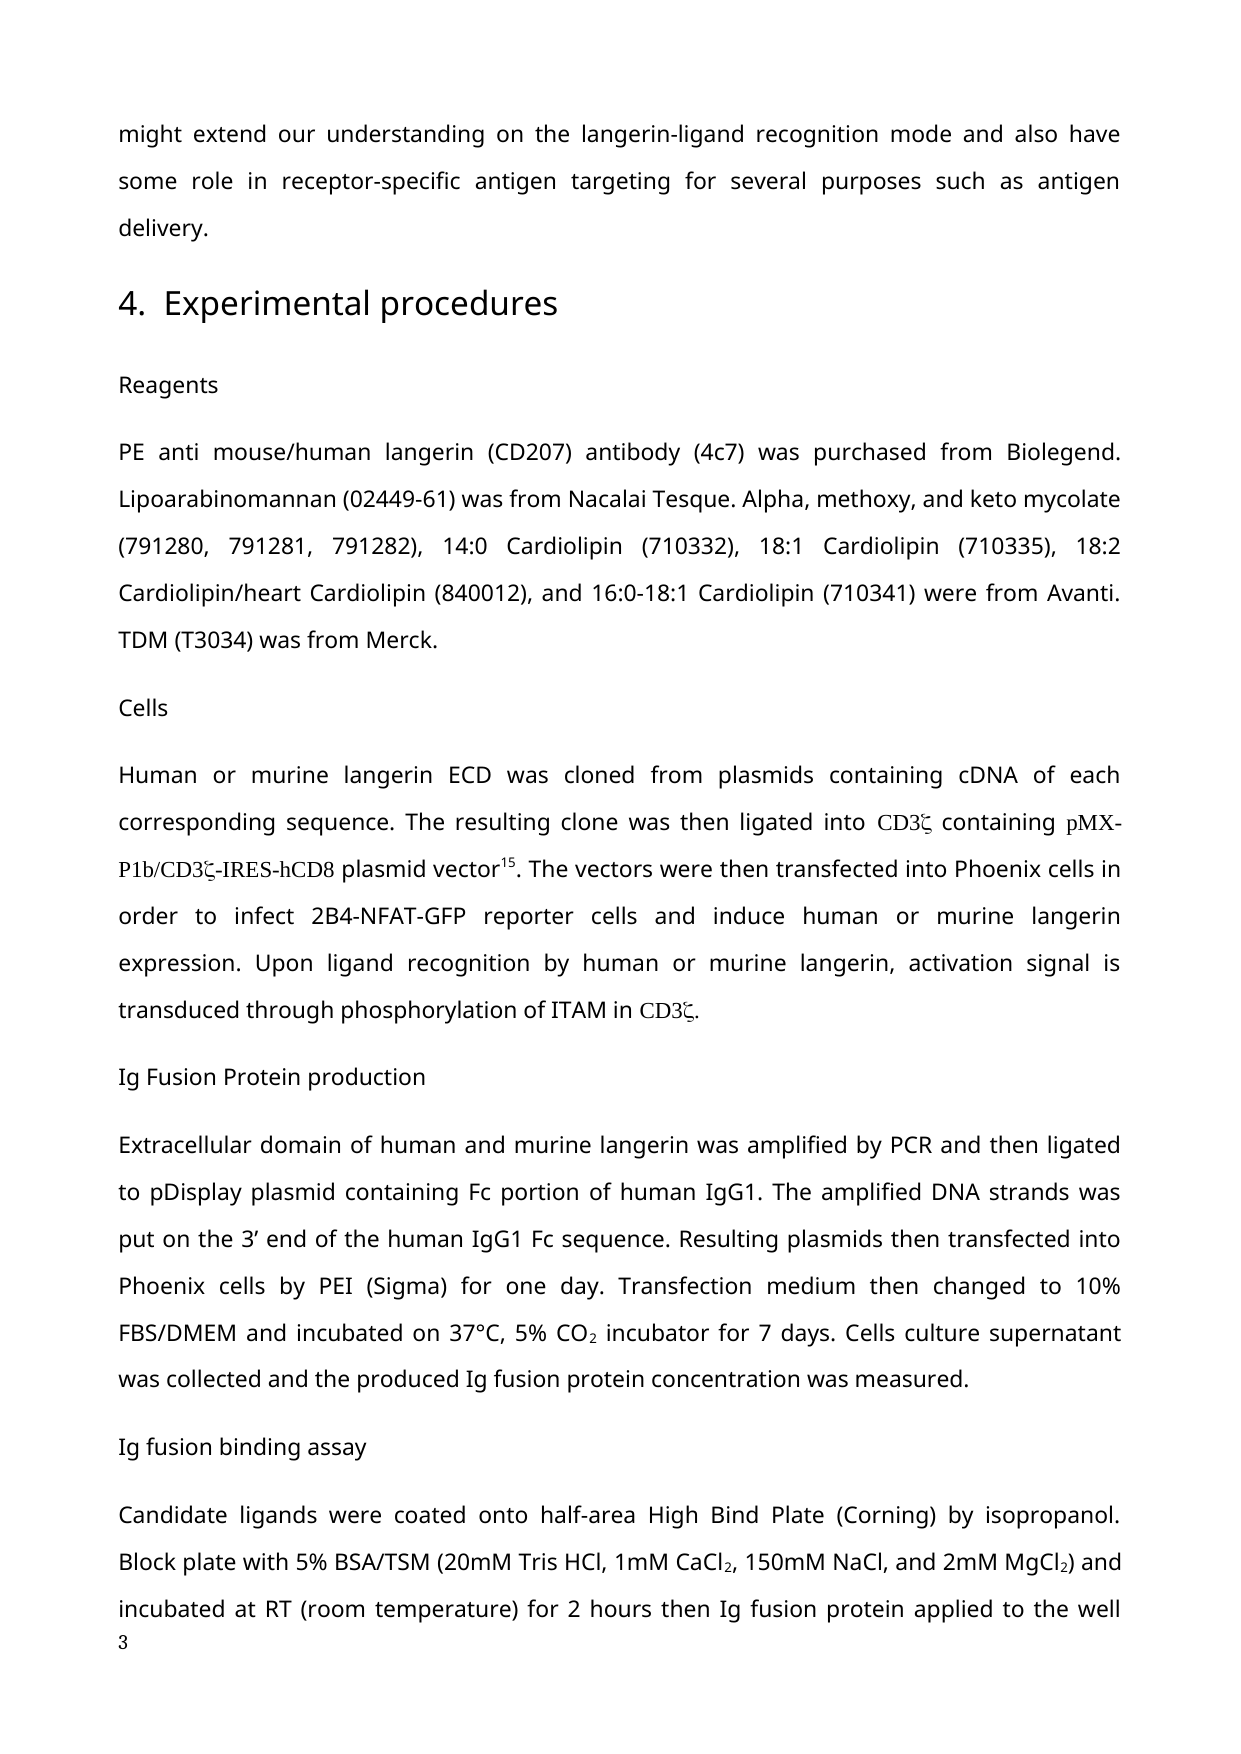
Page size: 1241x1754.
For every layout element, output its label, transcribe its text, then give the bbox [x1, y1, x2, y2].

text PE anti mouse/human langerin (CD207) antibody (4c7) was purchased from Biolegend. Lipoarabinomannan (02449-61) was from Nacalai Tesque. Alpha, methoxy, and keto mycolate (791280, 791281, 791282), 14:0 Cardiolipin (710332), 18:1 Cardiolipin (710335), 18:2 Cardiolipin/heart Cardiolipin (840012), and 16:0-18:1 Cardiolipin (710341) were from Avanti. TDM (T3034) was from Merck. [118, 436, 1122, 655]
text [118, 118, 1122, 243]
text Cells [118, 691, 1122, 723]
subtitle 4. Experimental procedures [118, 279, 1122, 325]
text Ig Fusion Protein production [118, 1061, 1122, 1092]
text Ig fusion binding assay [118, 1431, 1122, 1462]
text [118, 1499, 1122, 1624]
text Human or murine langerin ECD was cloned from plasmids containing cDNA of each corresponding sequence. The resulting clone was then ligated into CD3 containing pMX-P1b/CD3-IRES-hCD8 plasmid vector15. The vectors were then transfected into Phoenix cells in order to infect 2B4-NFAT-GFP reporter cells and induce human or murine langerin expression. Upon ligand recognition by human or murine langerin, activation signal is transduced through phosphorylation of ITAM in CD3. [118, 759, 1122, 1025]
text Reagents [118, 368, 1122, 400]
text Extracellular domain of human and murine langerin was amplified by PCR and then ligated to pDisplay plasmid containing Fc portion of human IgG1. The amplified DNA strands was put on the 3’ end of the human IgG1 Fc sequence. Resulting plasmids then transfected into Phoenix cells by PEI (Sigma) for one day. Transfection medium then changed to 10% FBS/DMEM and incubated on 37°C, 5% CO2 incubator for 7 days. Cells culture supernatant was collected and the produced Ig fusion protein concentration was measured. [118, 1129, 1122, 1394]
